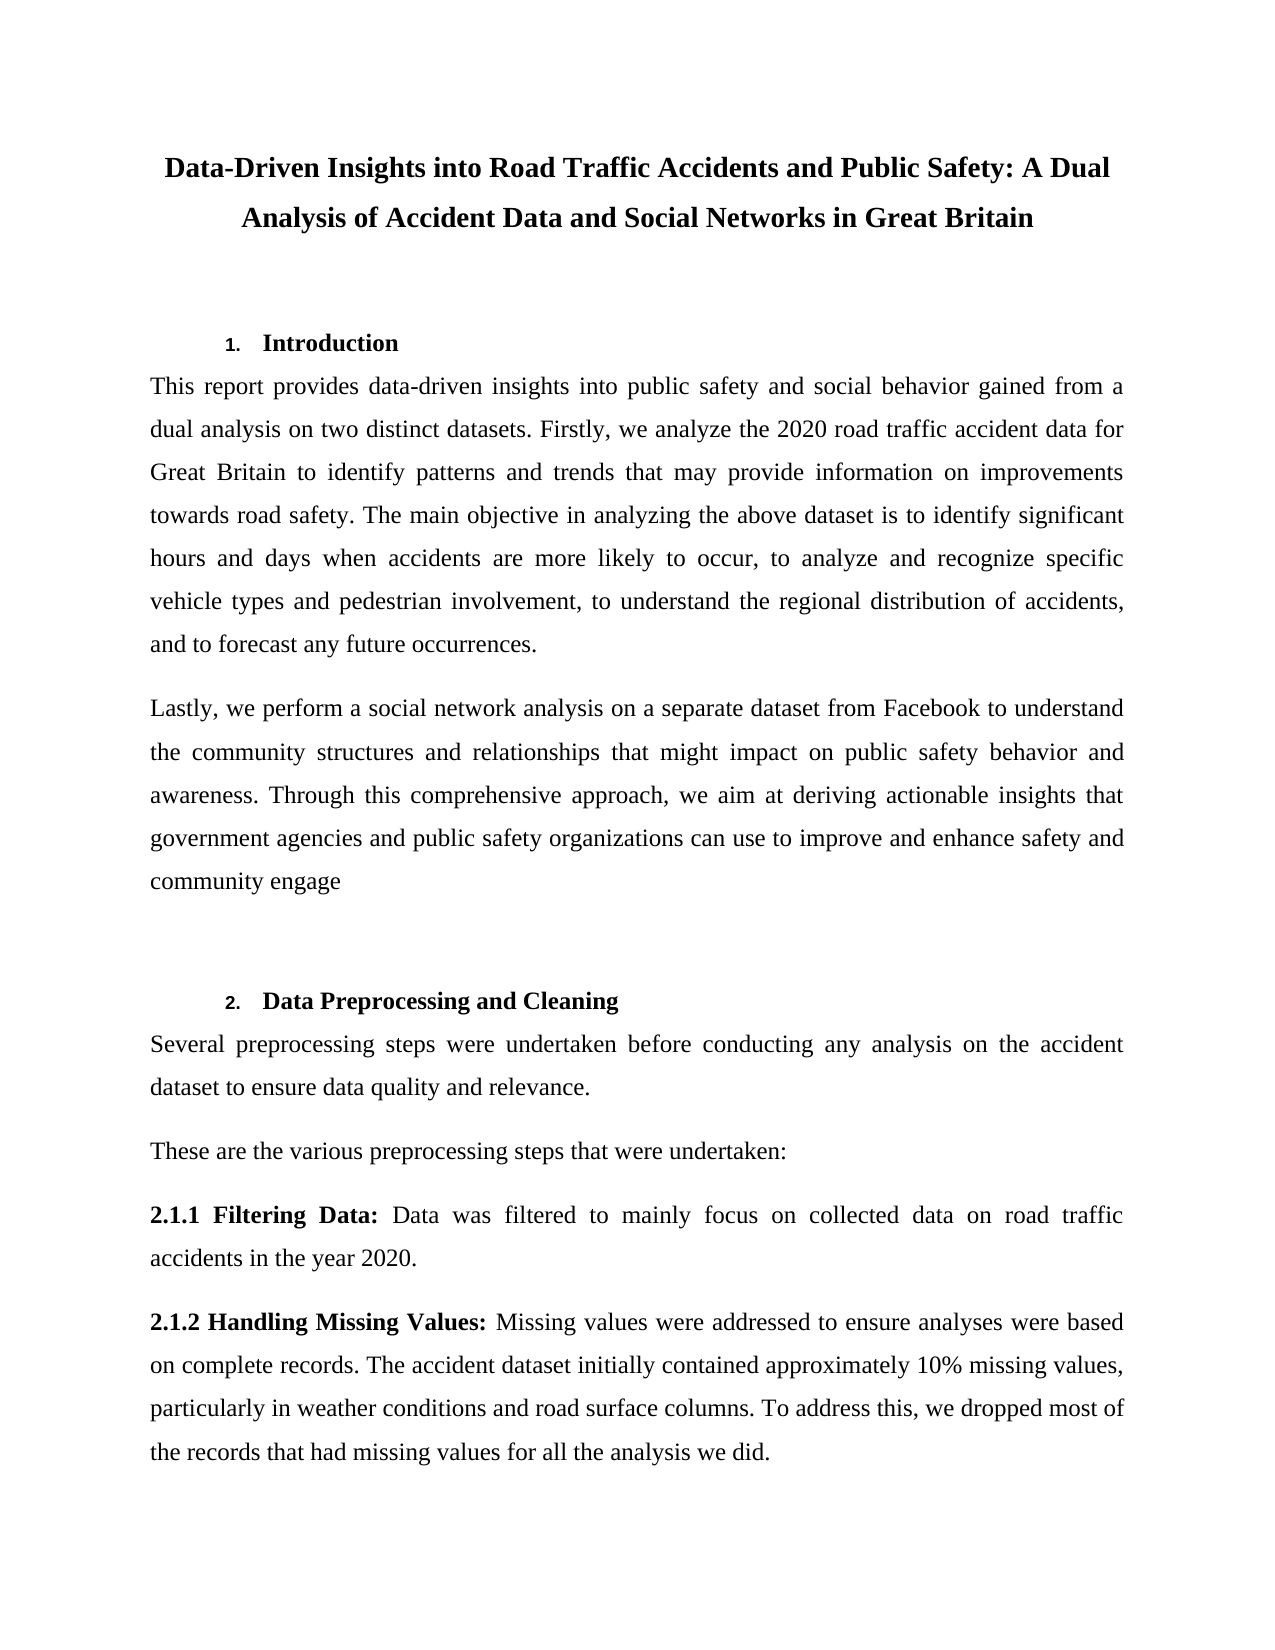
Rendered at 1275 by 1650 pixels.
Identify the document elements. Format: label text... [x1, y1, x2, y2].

list Introduction [225, 328, 1125, 356]
text Lastly, we perform a social network analysis on a separate dataset from Facebook to understand the community structures and relationships that might impact on public safety behavior and awareness. Through this comprehensive approach, we aim at deriving actionable insights that government agencies and public safety organizations can use to improve and enhance safety and community engage [150, 693, 1125, 895]
text 2.1.1 Filtering Data: Data was filtered to mainly focus on collected data on road traffic accidents in the year 2020. [150, 1200, 1125, 1272]
text This report provides data-driven insights into public safety and social behavior gained from a dual analysis on two distinct datasets. Firstly, we analyze the 2020 road traffic accident data for Great Britain to identify patterns and trends that may provide information on improvements towards road safety. The main objective in analyzing the above dataset is to identify significant hours and days when accidents are more likely to occur, to analyze and recognize specific vehicle types and pedestrian involvement, to understand the regional distribution of accidents, and to forecast any future occurrences. [150, 371, 1125, 658]
text 2.1.2 Handling Missing Values: Missing values were addressed to ensure analyses were based on complete records. The accident dataset initially contained approximately 10% missing values, particularly in weather conditions and road surface columns. To address this, we dropped most of the records that had missing values for all the analysis we did. [150, 1307, 1125, 1465]
text These are the various preprocessing steps that were undertaken: [150, 1136, 1125, 1165]
text Data-Driven Insights into Road Traffic Accidents and Public Safety: A Dual Analysis of Accident Data and Social Networks in Great Britain [150, 150, 1125, 234]
list Data Preprocessing and Cleaning [225, 986, 1125, 1015]
text Several preprocessing steps were undertaken before conducting any analysis on the accident dataset to ensure data quality and relevance. [150, 1029, 1125, 1101]
